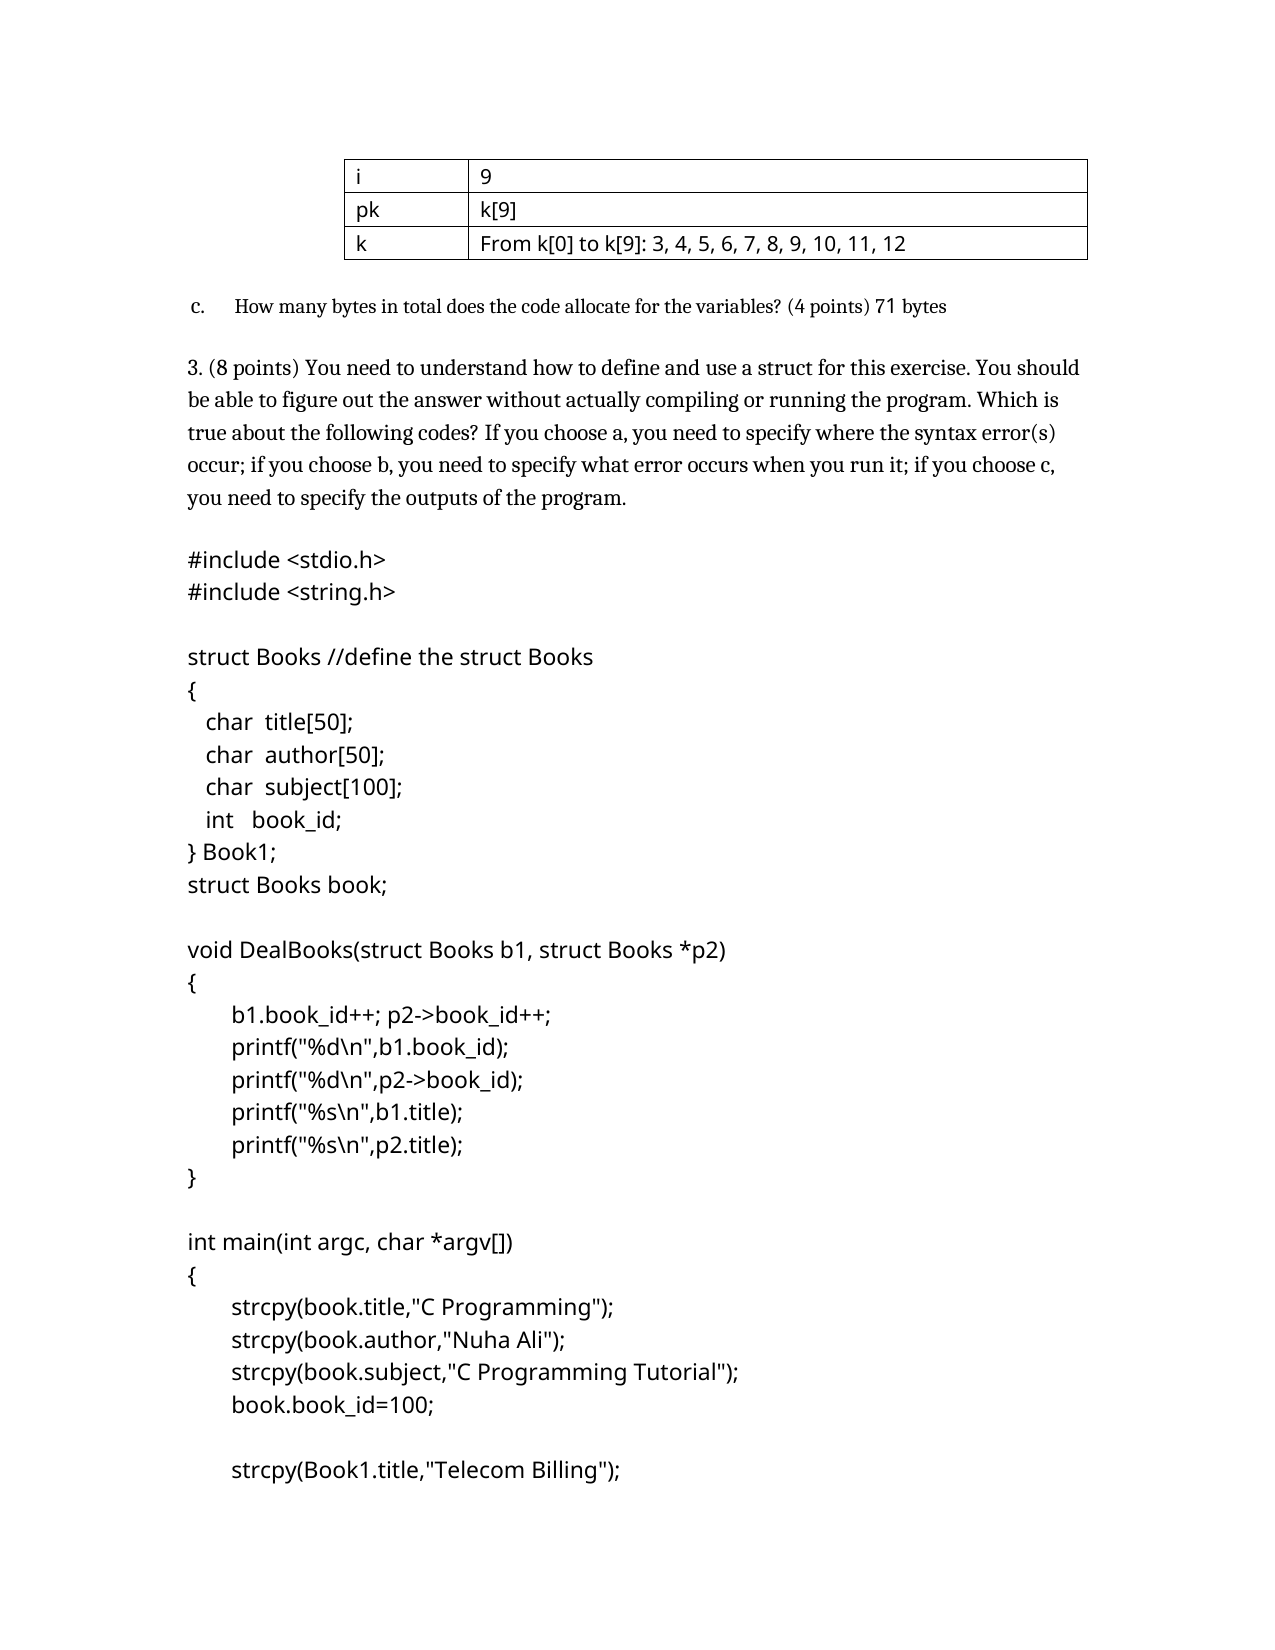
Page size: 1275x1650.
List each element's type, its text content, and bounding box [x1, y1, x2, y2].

text void DealBooks(struct Books b1, struct Books *p2) [187, 933, 1087, 965]
text #include <string.h> [187, 575, 1087, 608]
text printf("%d\n",b1.book_id); [187, 1030, 1087, 1063]
text char title[50]; [187, 705, 1087, 738]
text strcpy(book.subject,"C Programming Tutorial"); [187, 1355, 1087, 1388]
table_cell i [345, 160, 468, 192]
text int main(int argc, char *argv[]) [187, 1225, 1087, 1258]
text int book_id; [187, 803, 1087, 835]
text } Book1; [187, 835, 1087, 868]
text b1.book_id++; p2->book_id++; [187, 998, 1087, 1030]
table_cell pk [345, 193, 468, 226]
table_cell From k[0] to k[9]: 3, 4, 5, 6, 7, 8, 9, 10, 11, 12 [469, 227, 1087, 259]
text strcpy(book.author,"Nuha Ali"); [187, 1323, 1087, 1355]
text { [187, 965, 1087, 998]
text char subject[100]; [187, 770, 1087, 803]
text 3. (8 points) You need to understand how to define and use a struct for this exercise. You should be able to figure out the answer without actually compiling or running the program. Which is true about the following codes? If you choose a, you need to specify where the syntax error(s) occur; if you choose b, you need to specify what error occurs when you run it; if you choose c, you need to specify the outputs of the program. [187, 351, 1087, 514]
table_cell k[9] [469, 193, 1087, 226]
text printf("%s\n",p2.title); [187, 1128, 1087, 1160]
text book.book_id=100; [187, 1388, 1087, 1420]
text #include <stdio.h> [187, 543, 1087, 575]
text struct Books book; [187, 868, 1087, 900]
text { [187, 1258, 1087, 1290]
table_cell 9 [469, 160, 1087, 192]
list How many bytes in total does the code allocate for the variables? (4 points) 71 bytes [191, 289, 1087, 322]
text printf("%s\n",b1.title); [187, 1095, 1087, 1128]
text char author[50]; [187, 738, 1087, 770]
text { [187, 673, 1087, 705]
text strcpy(Book1.title,"Telecom Billing"); [187, 1453, 1087, 1485]
text struct Books //define the struct Books [187, 640, 1087, 673]
text printf("%d\n",p2->book_id); [187, 1063, 1087, 1095]
table_cell k [345, 227, 468, 259]
text } [187, 1160, 1087, 1193]
text strcpy(book.title,"C Programming"); [187, 1290, 1087, 1323]
